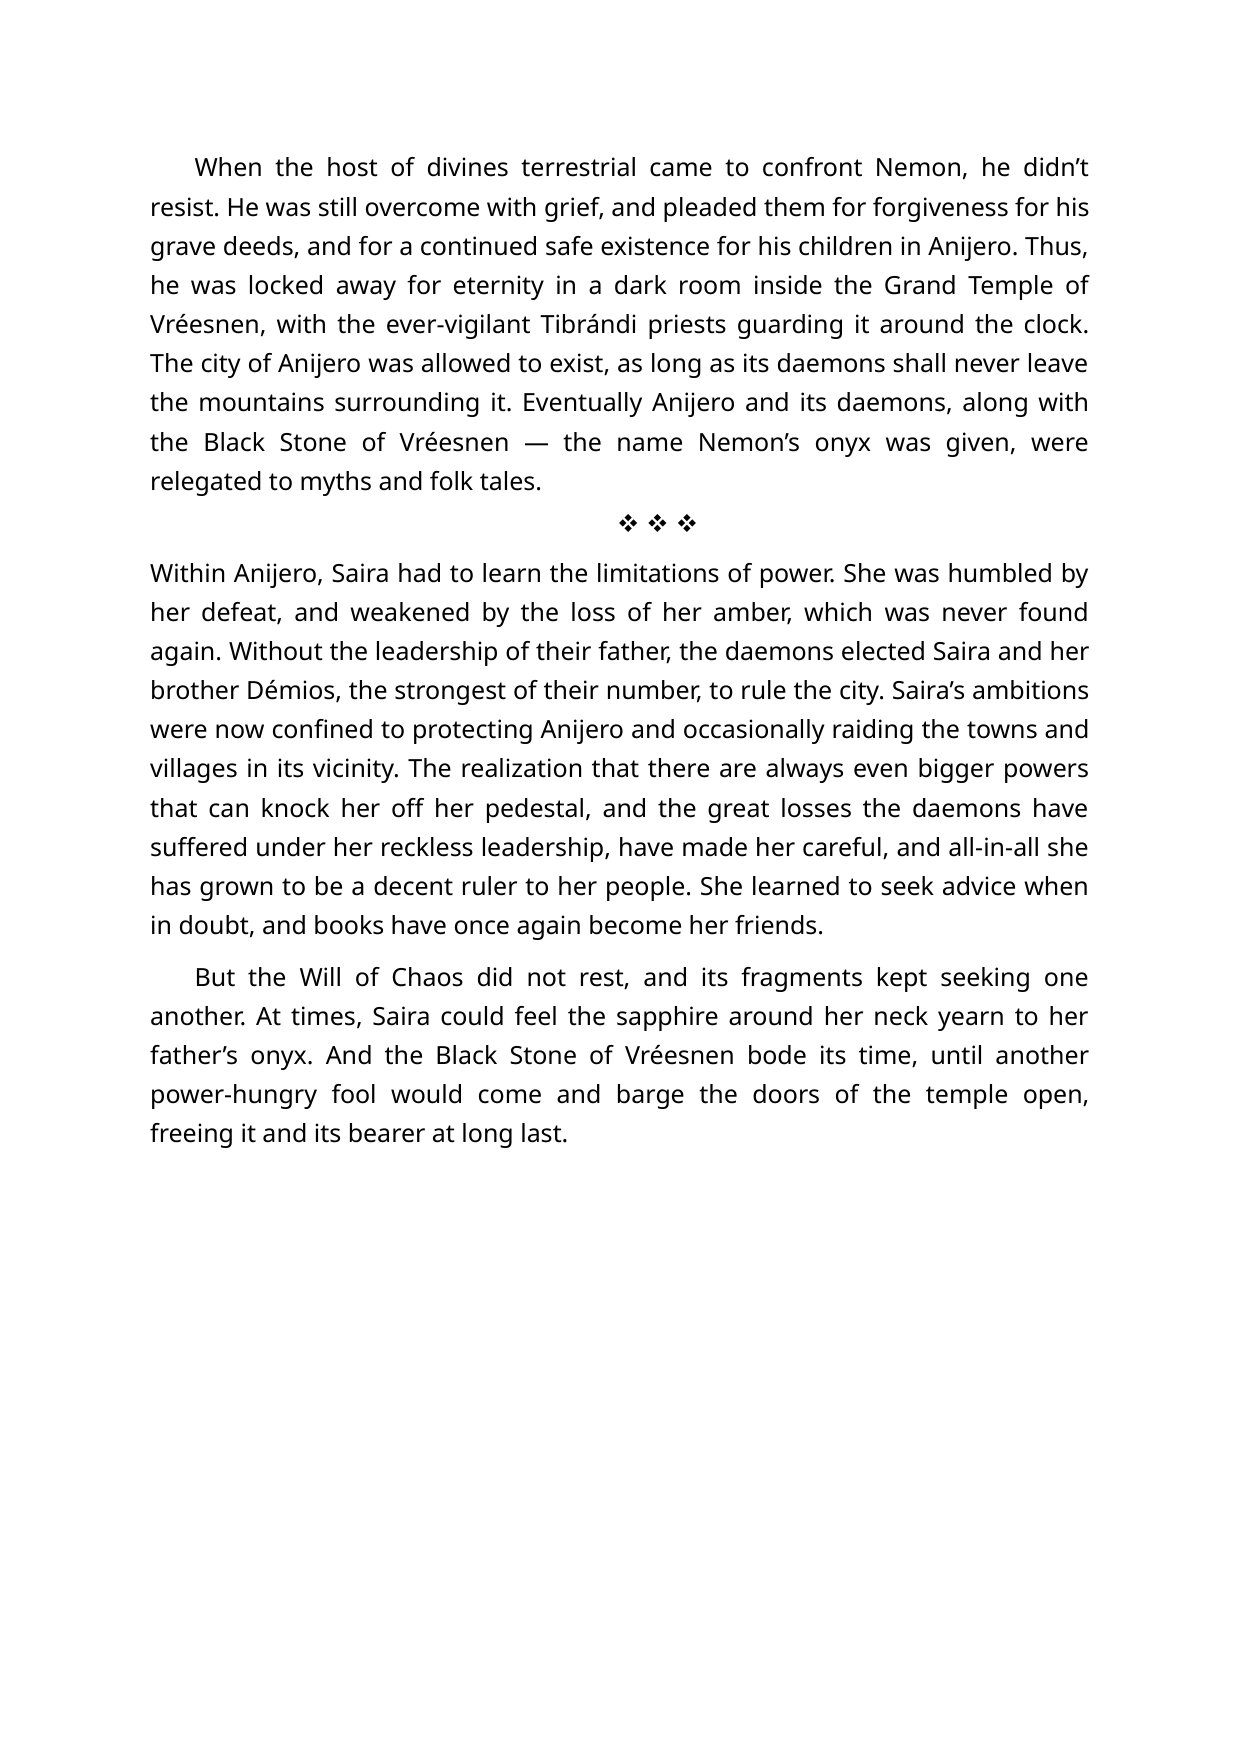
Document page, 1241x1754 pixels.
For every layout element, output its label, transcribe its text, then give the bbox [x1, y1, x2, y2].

text When the host of divines terrestrial came to confront Nemon, he didn’t resist. He was still overcome with grief, and pleaded them for forgiveness for his grave deeds, and for a continued safe existence for his children in Anijero. Thus, he was locked away for eternity in a dark room inside the Grand Temple of Vréesnen, with the ever-vigilant Tibrándi priests guarding it around the clock. The city of Anijero was allowed to exist, as long as its daemons shall never leave the mountains surrounding it. Eventually Anijero and its daemons, along with the Black Stone of Vréesnen — the name Nemon’s onyx was given, were relegated to myths and folk tales. [150, 150, 1090, 497]
text But the Will of Chaos did not rest, and its fragments kept seeking one another. At times, Saira could feel the sapphire around her neck yearn to her father’s onyx. And the Black Stone of Vréesnen bode its time, until another power-hungry fool would come and barge the doors of the temple open, freeing it and its bearer at long last. [150, 959, 1090, 1150]
text Within Anijero, Saira had to learn the limitations of power. She was humbled by her defeat, and weakened by the loss of her amber, which was never found again. Without the leadership of their father, the daemons elected Saira and her brother Démios, the strongest of their number, to rule the city. Saira’s ambitions were now confined to protecting Anijero and occasionally raiding the towns and villages in its vicinity. The realization that there are always even bigger powers that can knock her off her pedestal, and the great losses the daemons have suffered under her reckless leadership, have made her careful, and all-in-all she has grown to be a decent ruler to her people. She learned to seek advice when in doubt, and books have once again become her friends. [150, 555, 1090, 942]
